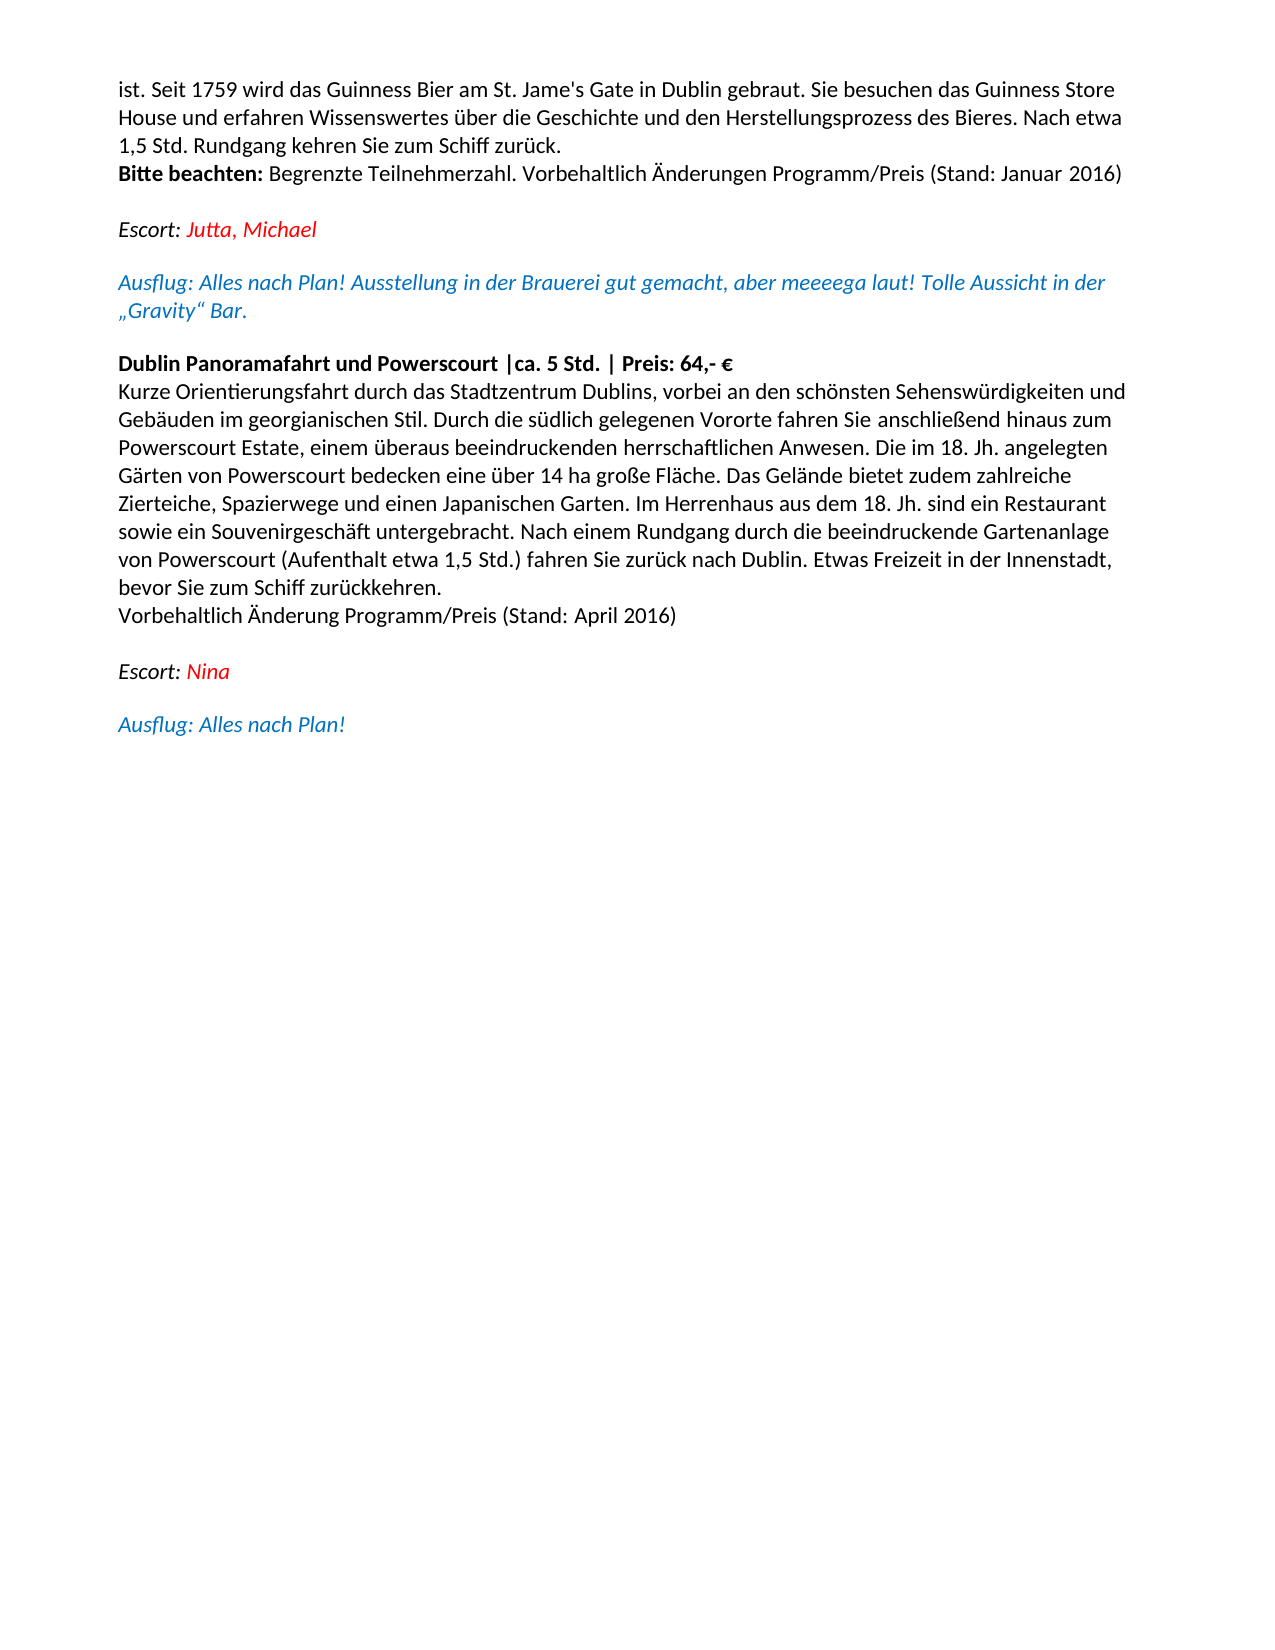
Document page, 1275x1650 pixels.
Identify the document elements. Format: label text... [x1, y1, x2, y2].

text Escort: Nina [118, 657, 1134, 685]
text Ausflug: Alles nach Plan! Ausstellung in der Brauerei gut gemacht, aber meeeega laut! Tolle Aussicht in der „Gravity“ Bar. [118, 268, 1134, 324]
text Dublin Panoramafahrt und Powerscourt |ca. 5 Std. | Preis: 64,- € Kurze Orientierungsfahrt durch das Stadtzentrum Dublins, vorbei an den schönsten Sehenswürdigkeiten und Gebäuden im georgianischen Stil. Durch die südlich gelegenen Vororte fahren Sie anschließend hinaus zum Powerscourt Estate, einem überaus beeindruckenden herrschaftlichen Anwesen. Die im 18. Jh. angelegten Gärten von Powerscourt bedecken eine über 14 ha große Fläche. Das Gelände bietet zudem zahlreiche Zierteiche, Spazierwege und einen Japanischen Garten. Im Herrenhaus aus dem 18. Jh. sind ein Restaurant sowie ein Souvenirgeschäft untergebracht. Nach einem Rundgang durch die beeindruckende Gartenanlage von Powerscourt (Aufenthalt etwa 1,5 Std.) fahren Sie zurück nach Dublin. Etwas Freizeit in der Innenstadt, bevor Sie zum Schiff zurückkehren. Vorbehaltlich Änderung Programm/Preis (Stand: April 2016) [118, 349, 1134, 657]
text Escort: Jutta, Michael [118, 215, 1134, 243]
text Ausflug: Alles nach Plan! [118, 710, 1134, 738]
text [118, 75, 1134, 215]
